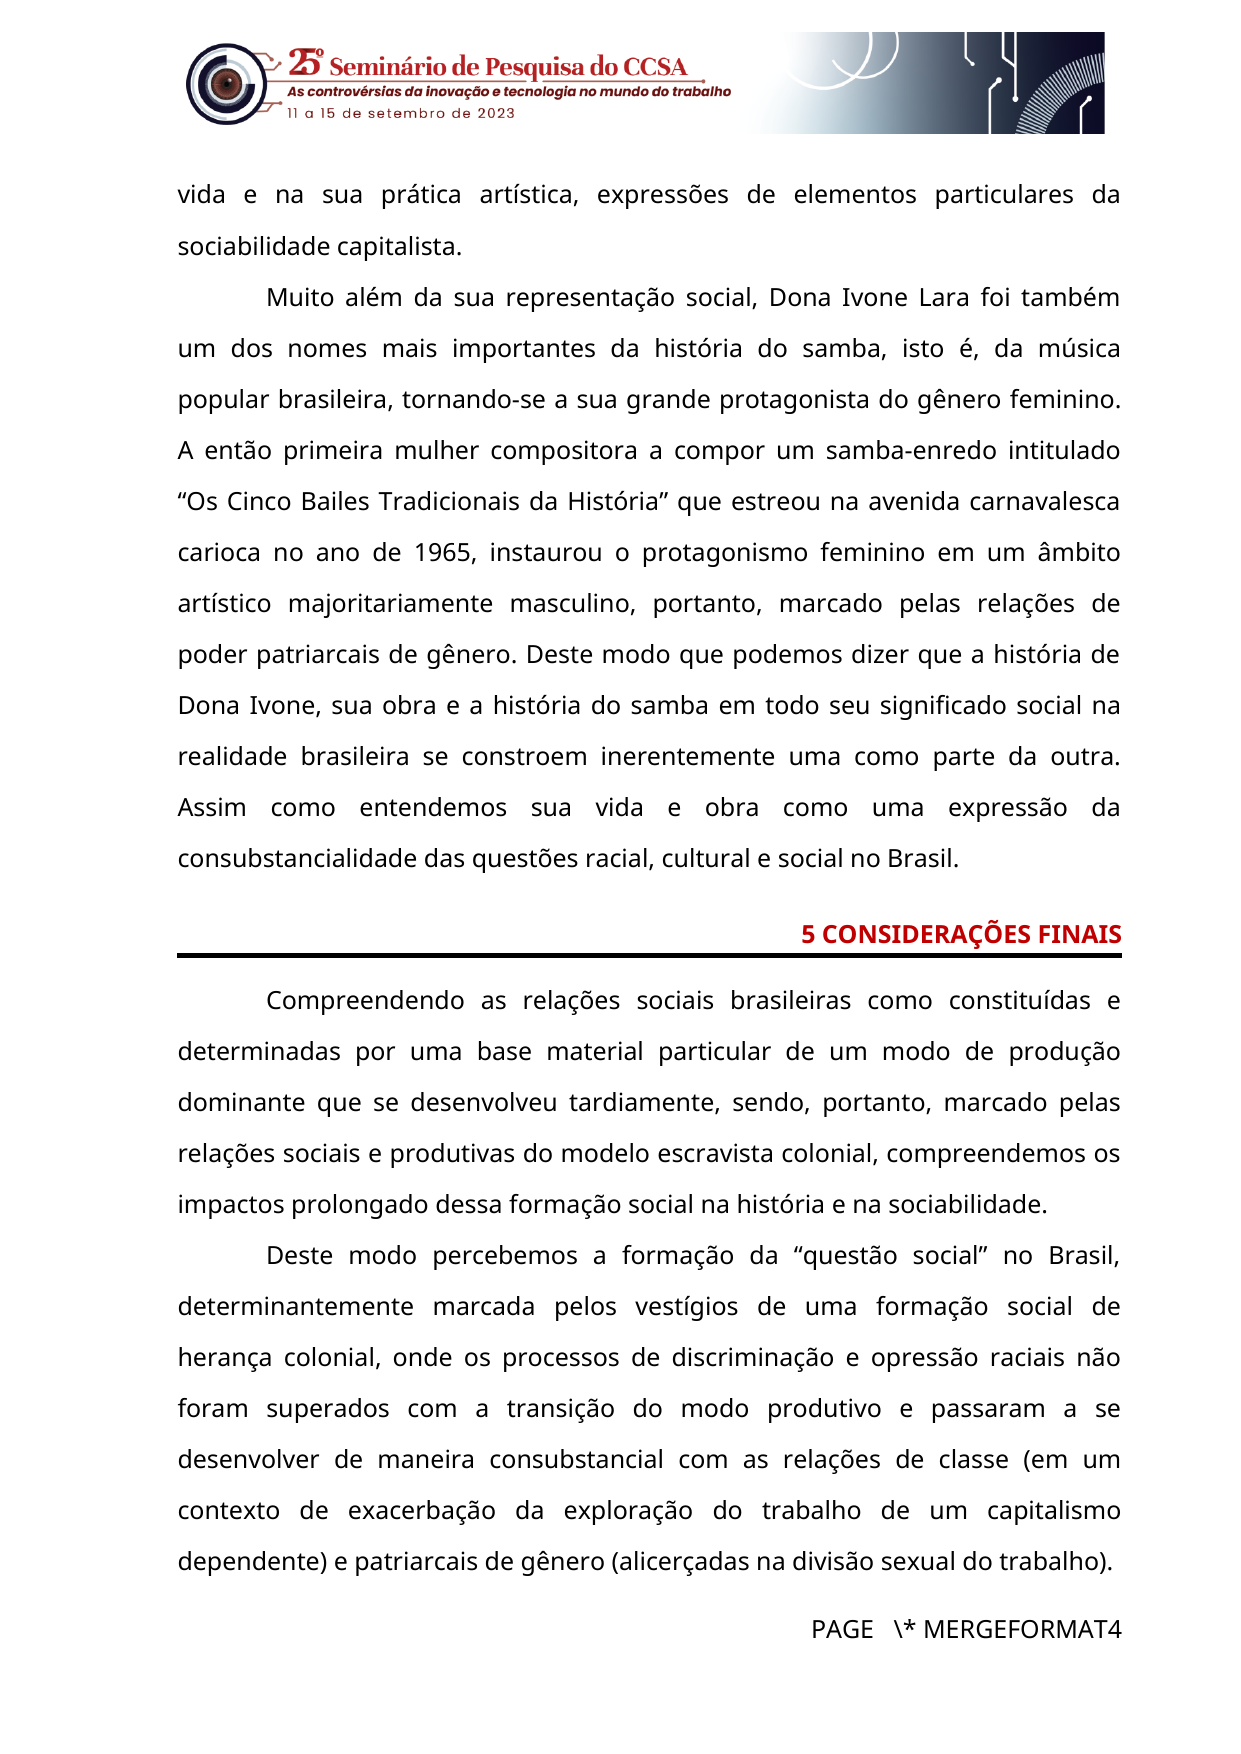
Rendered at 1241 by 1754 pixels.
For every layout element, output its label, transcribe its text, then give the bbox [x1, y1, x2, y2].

text Muito além da sua representação social, Dona Ivone Lara foi também um dos nomes mais importantes da história do samba, isto é, da música popular brasileira, tornando-se a sua grande protagonista do gênero feminino. A então primeira mulher compositora a compor um samba-enredo intitulado “Os Cinco Bailes Tradicionais da História” que estreou na avenida carnavalesca carioca no ano de 1965, instaurou o protagonismo feminino em um âmbito artístico majoritariamente masculino, portanto, marcado pelas relações de poder patriarcais de gênero. Deste modo que podemos dizer que a história de Dona Ivone, sua obra e a história do samba em todo seu significado social na realidade brasileira se constroem inerentemente uma como parte da outra. Assim como entendemos sua vida e obra como uma expressão da consubstancialidade das questões racial, cultural e social no Brasil. [177, 279, 1122, 875]
subtitle 5 CONSIDERAÇÕES FINAIS [177, 917, 1122, 953]
text Compreendendo as relações sociais brasileiras como constituídas e determinadas por uma base material particular de um modo de produção dominante que se desenvolveu tardiamente, sendo, portanto, marcado pelas relações sociais e produtivas do modelo escravista colonial, compreendemos os impactos prolongado dessa formação social na história e na sociabilidade. [177, 983, 1122, 1221]
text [177, 177, 1122, 262]
picture [173, 32, 1105, 133]
text Deste modo percebemos a formação da “questão social” no Brasil, determinantemente marcada pelos vestígios de uma formação social de herança colonial, onde os processos de discriminação e opressão raciais não foram superados com a transição do modo produtivo e passaram a se desenvolver de maneira consubstancial com as relações de classe (em um contexto de exacerbação da exploração do trabalho de um capitalismo dependente) e patriarcais de gênero (alicerçadas na divisão sexual do trabalho). [177, 1238, 1122, 1578]
